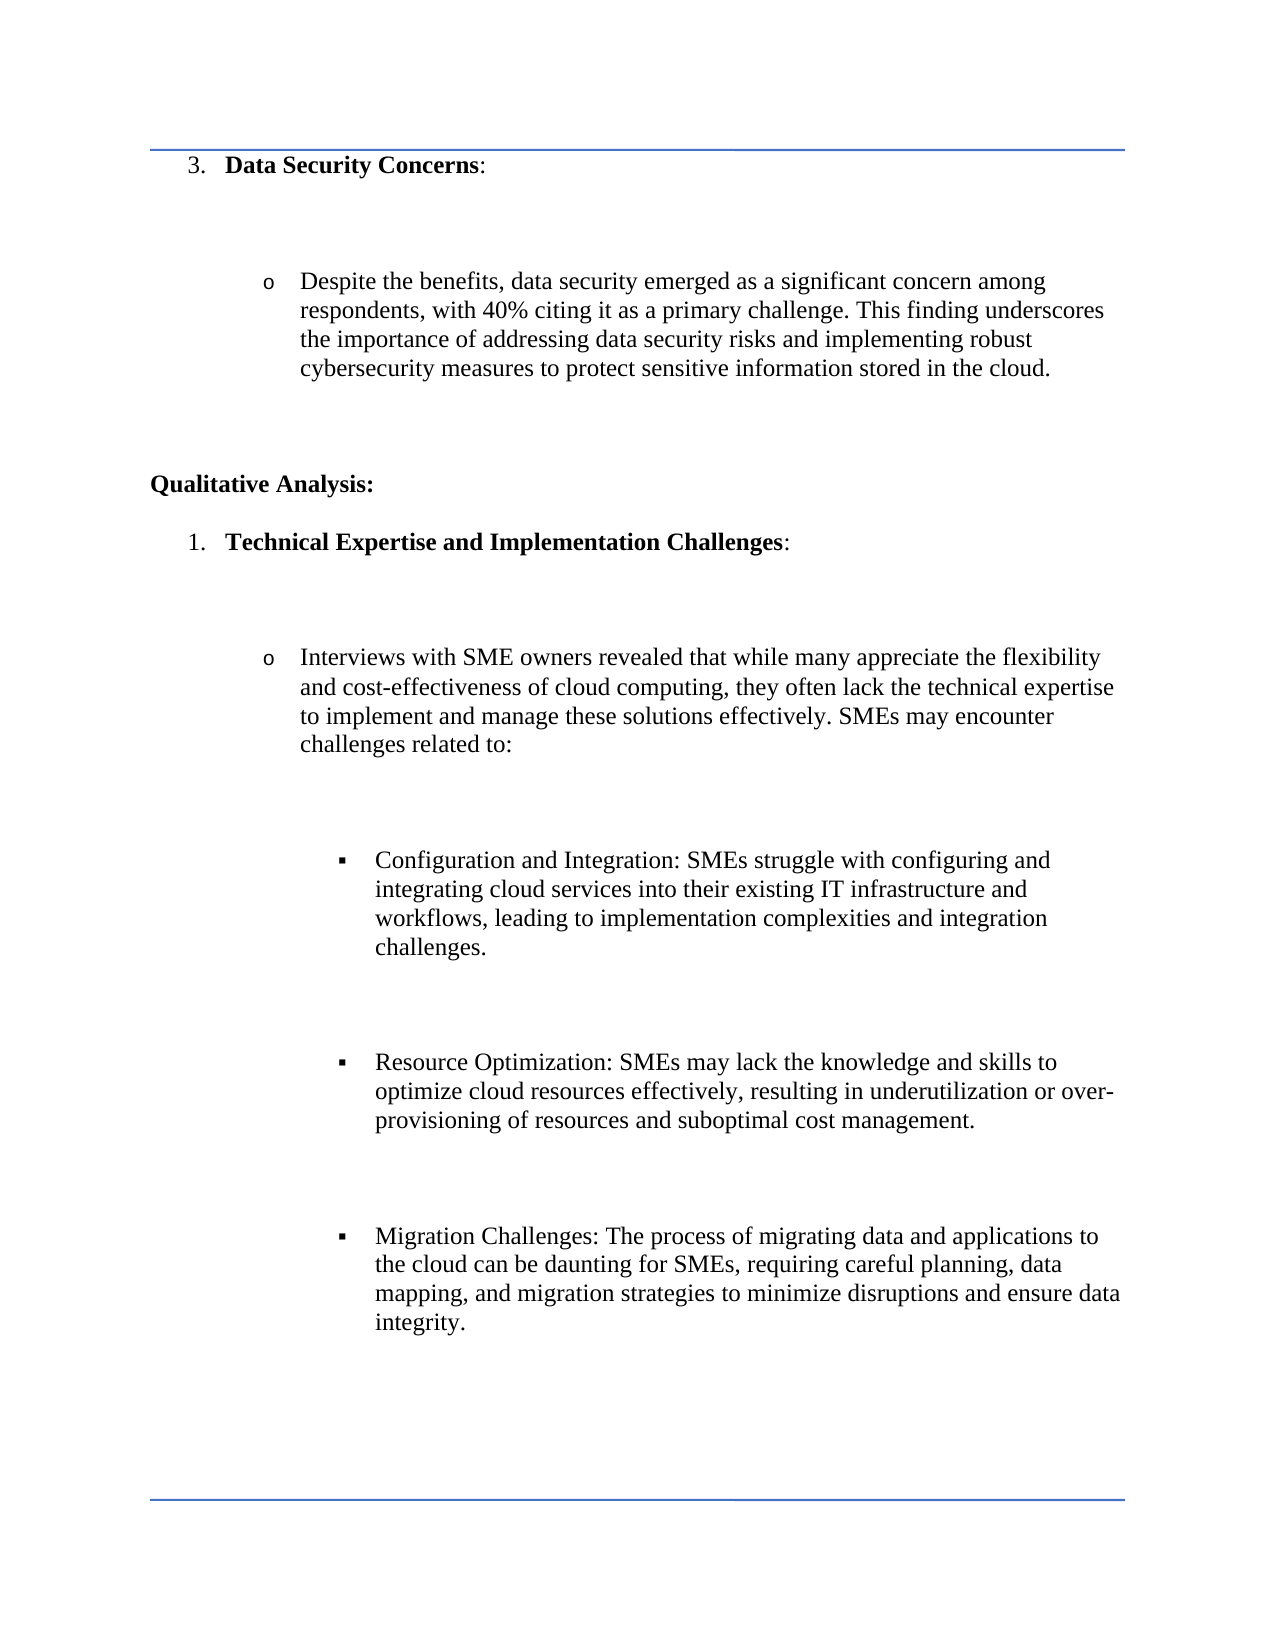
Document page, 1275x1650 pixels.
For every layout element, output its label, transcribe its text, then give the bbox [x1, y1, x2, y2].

list Migration Challenges: The process of migrating data and applications to the cloud can be daunting for SMEs, requiring careful planning, data mapping, and migration strategies to minimize disruptions and ensure data integrity. [337, 1221, 1125, 1336]
list Interviews with SME owners revealed that while many appreciate the flexibility and cost-effectiveness of cloud computing, they often lack the technical expertise to implement and manage these solutions effectively. SMEs may encounter challenges related to: [262, 642, 1125, 758]
list Despite the benefits, data security emerged as a significant concern among respondents, with 40% citing it as a primary challenge. This finding underscores the importance of addressing data security risks and implementing robust cybersecurity measures to protect sensitive information stored in the cloud. [262, 266, 1125, 382]
list Resource Optimization: SMEs may lack the knowledge and skills to optimize cloud resources effectively, resulting in underutilization or over-provisioning of resources and suboptimal cost management. [337, 1047, 1125, 1134]
text Qualitative Analysis: [150, 469, 1125, 497]
list Technical Expertise and Implementation Challenges: [187, 527, 1125, 555]
list Configuration and Integration: SMEs struggle with configuring and integrating cloud services into their existing IT infrastructure and workflows, leading to implementation complexities and integration challenges. [337, 845, 1125, 960]
list Data Security Concerns: [187, 150, 1125, 179]
